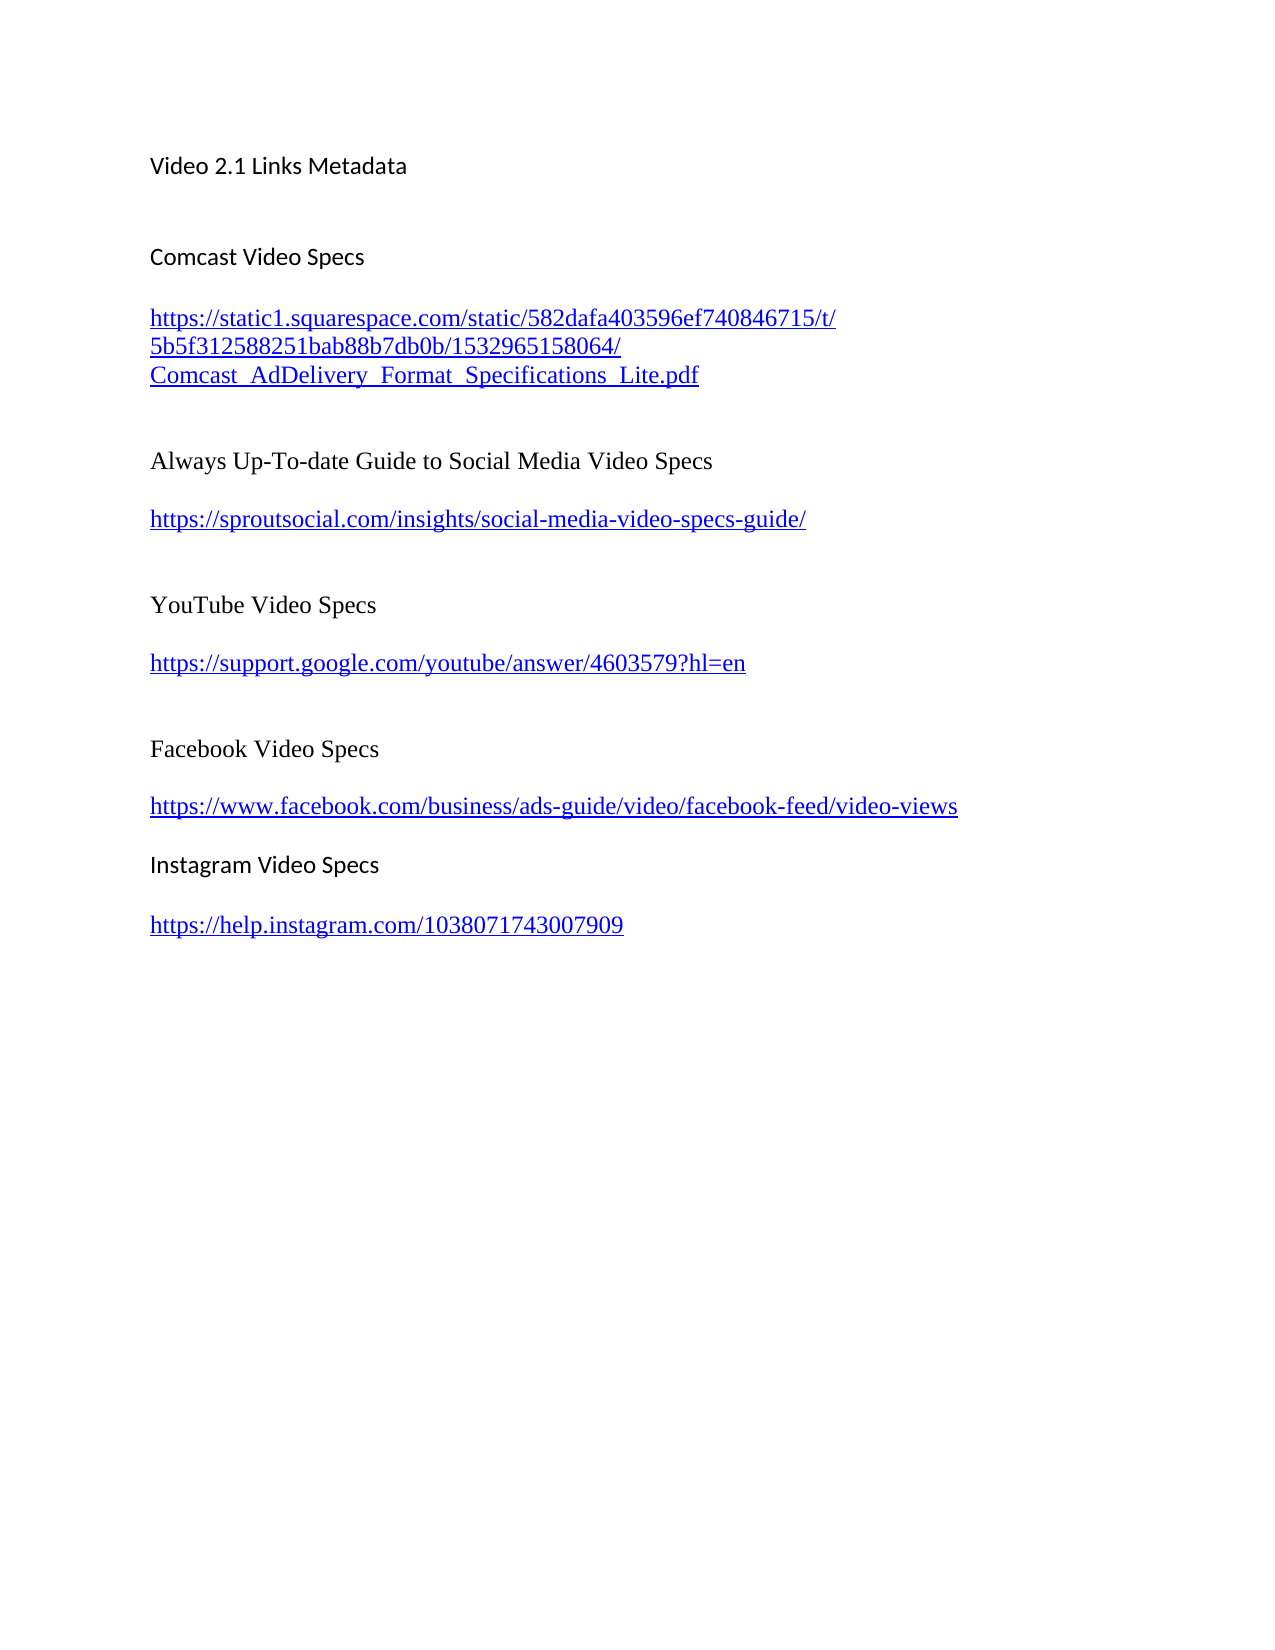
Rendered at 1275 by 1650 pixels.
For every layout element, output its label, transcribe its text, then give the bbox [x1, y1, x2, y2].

text Instagram Video Specs [150, 849, 1125, 879]
text https://www.facebook.com/business/ads-guide/video/facebook-feed/video-views [150, 791, 1125, 820]
text Facebook Video Specs [150, 734, 1125, 763]
text https://static1.squarespace.com/static/582dafa403596ef740846715/t/5b5f312588251bab88b7db0b/1532965158064/Comcast_AdDelivery_Format_Specifications_Lite.pdf [150, 303, 1125, 389]
text YouTube Video Specs [150, 590, 1125, 619]
text Always Up-To-date Guide to Social Media Video Specs [150, 446, 1125, 475]
text https://help.instagram.com/1038071743007909 [150, 910, 1125, 939]
text Video 2.1 Links Metadata [150, 150, 1125, 181]
text https://sproutsocial.com/insights/social-media-video-specs-guide/ [150, 504, 1125, 533]
text Comcast Video Specs [150, 242, 1125, 272]
text https://support.google.com/youtube/answer/4603579?hl=en [150, 648, 1125, 676]
